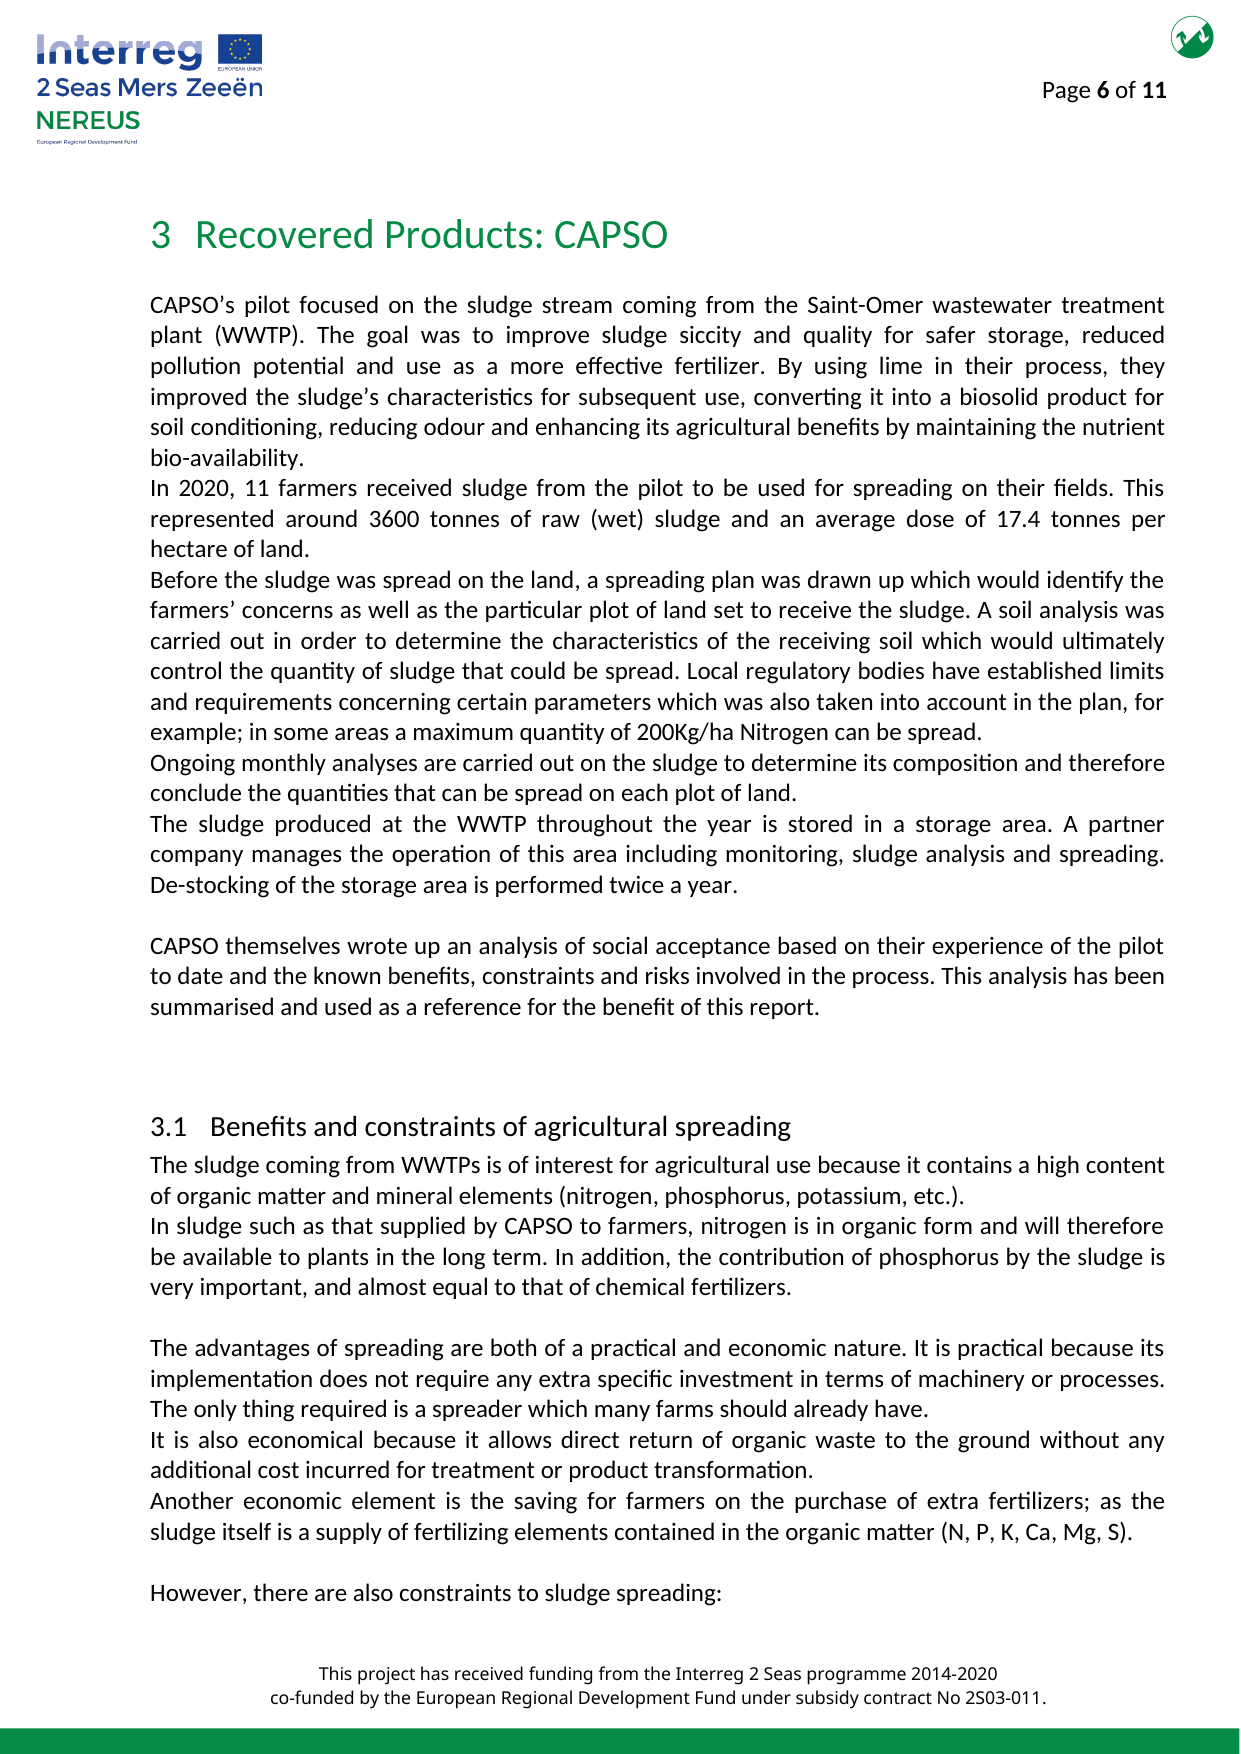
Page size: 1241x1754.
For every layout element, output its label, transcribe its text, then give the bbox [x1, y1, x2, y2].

text Another economic element is the saving for farmers on the purchase of extra fertilizers; as the sludge itself is a supply of fertilizing elements contained in the organic matter (N, P, K, Ca, Mg, S). [150, 1485, 1167, 1546]
text CAPSO themselves wrote up an analysis of social acceptance based on their experience of the pilot to date and the known benefits, constraints and risks involved in the process. This analysis has been summarised and used as a reference for the benefit of this report. [150, 930, 1167, 1022]
text In 2020, 11 farmers received sludge from the pilot to be used for spreading on their fields. This represented around 3600 tonnes of raw (wet) sludge and an average dose of 17.4 tonnes per hectare of land. [150, 472, 1167, 564]
subtitle Benefits and constraints of agricultural spreading [150, 1108, 1167, 1143]
text The sludge produced at the WWTP throughout the year is stored in a storage area. A partner company manages the operation of this area including monitoring, sludge analysis and spreading. De-stocking of the storage area is performed twice a year. [150, 808, 1167, 899]
picture [14, 16, 285, 163]
text CAPSO’s pilot focused on the sludge stream coming from the Saint-Omer wastewater treatment plant (WWTP). The goal was to improve sludge siccity and quality for safer storage, reduced pollution potential and use as a more effective fertilizer. By using lime in their process, they improved the sludge’s characteristics for subsequent use, converting it into a biosolid product for soil conditioning, reducing odour and enhancing its agricultural benefits by maintaining the nutrient bio-availability. [150, 289, 1167, 472]
text Ongoing monthly analyses are carried out on the sludge to determine its composition and therefore conclude the quantities that can be spread on each plot of land. [150, 747, 1167, 808]
text The sludge coming from WWTPs is of interest for agricultural use because it contains a high content of organic matter and mineral elements (nitrogen, phosphorus, potassium, etc.). [150, 1149, 1167, 1211]
text It is also economical because it allows direct return of organic waste to the ground without any additional cost incurred for treatment or product transformation. [150, 1424, 1167, 1485]
text However, there are also constraints to sludge spreading: [150, 1577, 1167, 1607]
text The advantages of spreading are both of a practical and economic nature. It is practical because its implementation does not require any extra specific investment in terms of machinery or processes. The only thing required is a spreader which many farms should already have. [150, 1333, 1167, 1424]
picture [1166, 10, 1219, 63]
subtitle Recovered Products: CAPSO [150, 208, 1167, 258]
text Before the sludge was spread on the land, a spreading plan was drawn up which would identify the farmers’ concerns as well as the particular plot of land set to receive the sludge. A soil analysis was carried out in order to determine the characteristics of the receiving soil which would ultimately control the quantity of sludge that could be spread. Local regulatory bodies have established limits and requirements concerning certain parameters which was also taken into account in the plan, for example; in some areas a maximum quantity of 200Kg/ha Nitrogen can be spread. [150, 564, 1167, 747]
text In sludge such as that supplied by CAPSO to farmers, nitrogen is in organic form and will therefore be available to plants in the long term. In addition, the contribution of phosphorus by the sludge is very important, and almost equal to that of chemical fertilizers. [150, 1211, 1167, 1302]
